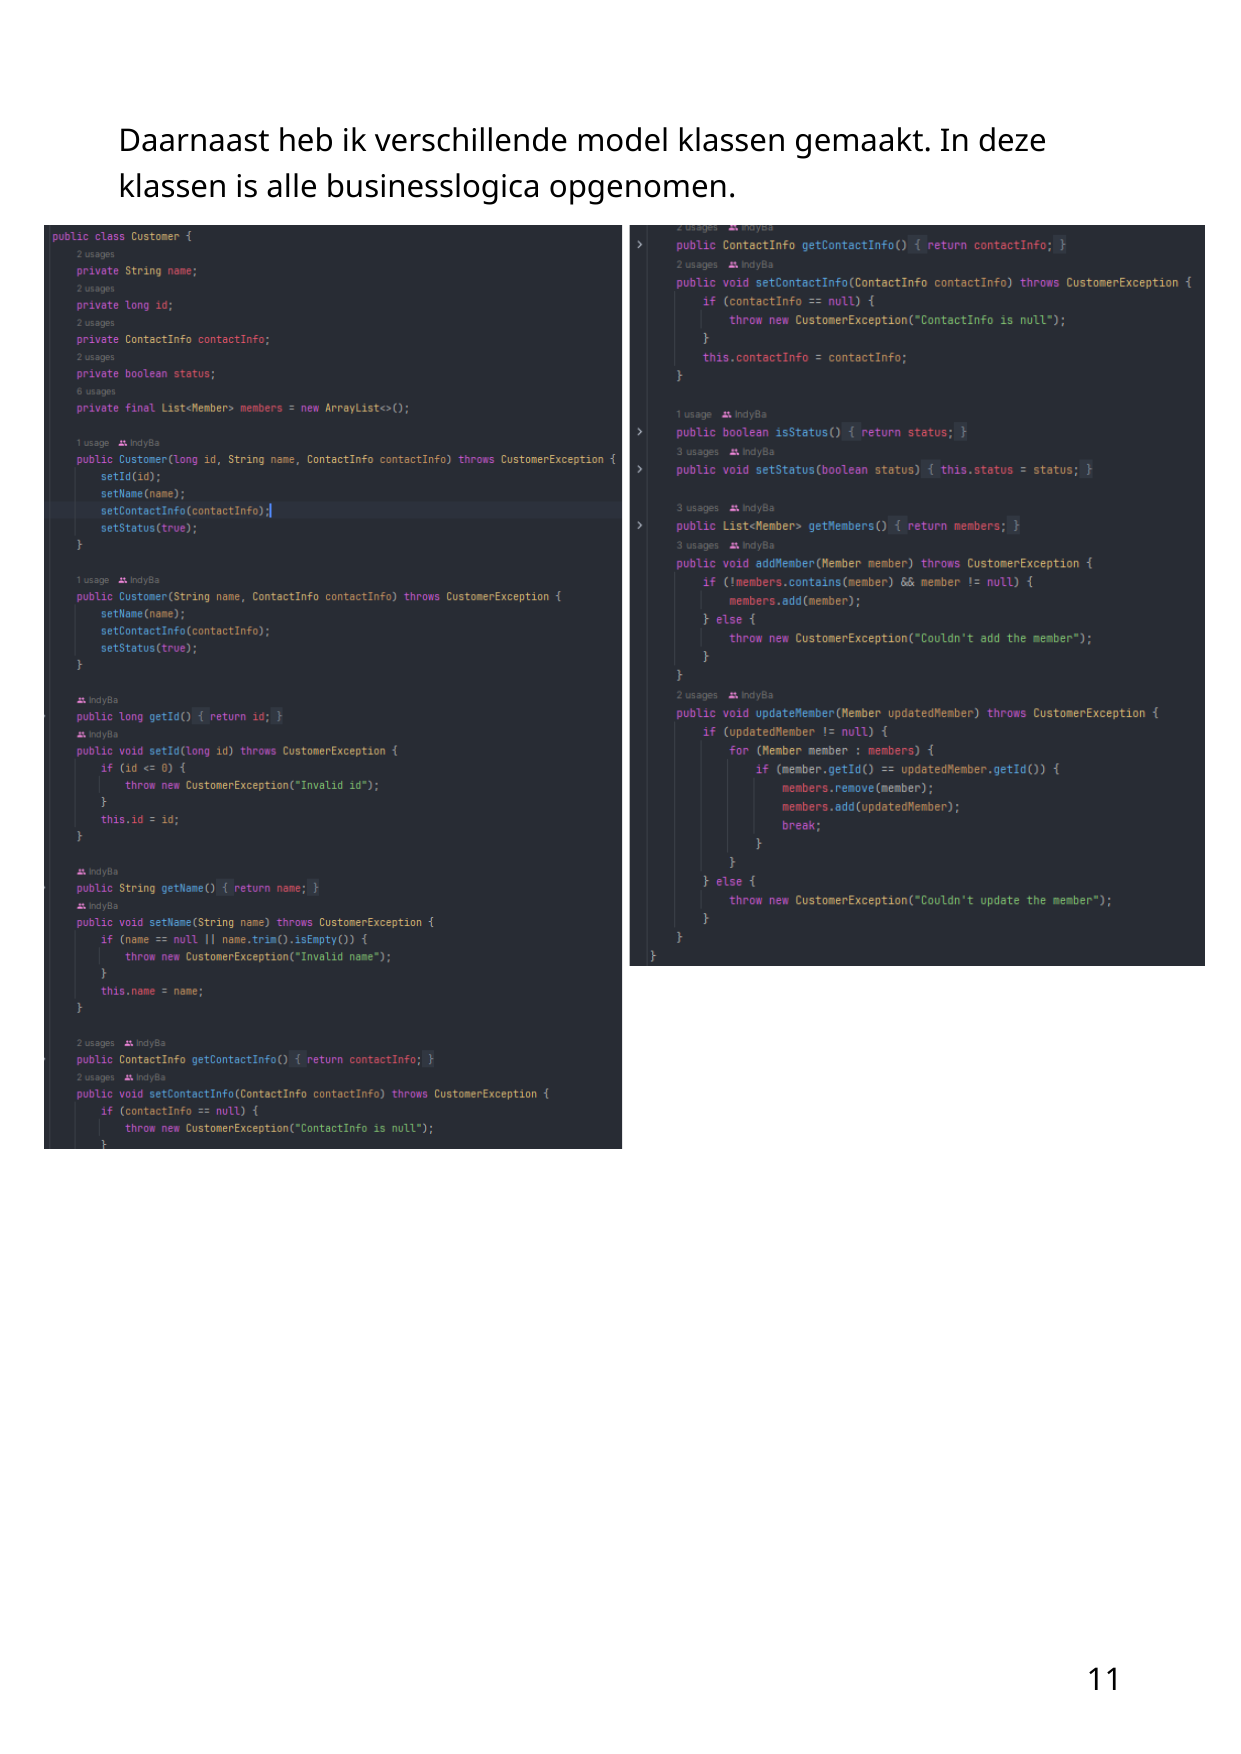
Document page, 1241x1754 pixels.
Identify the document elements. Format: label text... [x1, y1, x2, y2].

picture [44, 225, 623, 1149]
picture [629, 225, 1205, 966]
text Daarnaast heb ik verschillende model klassen gemaakt. In deze klassen is alle businesslogica opgenomen. [118, 118, 1122, 207]
